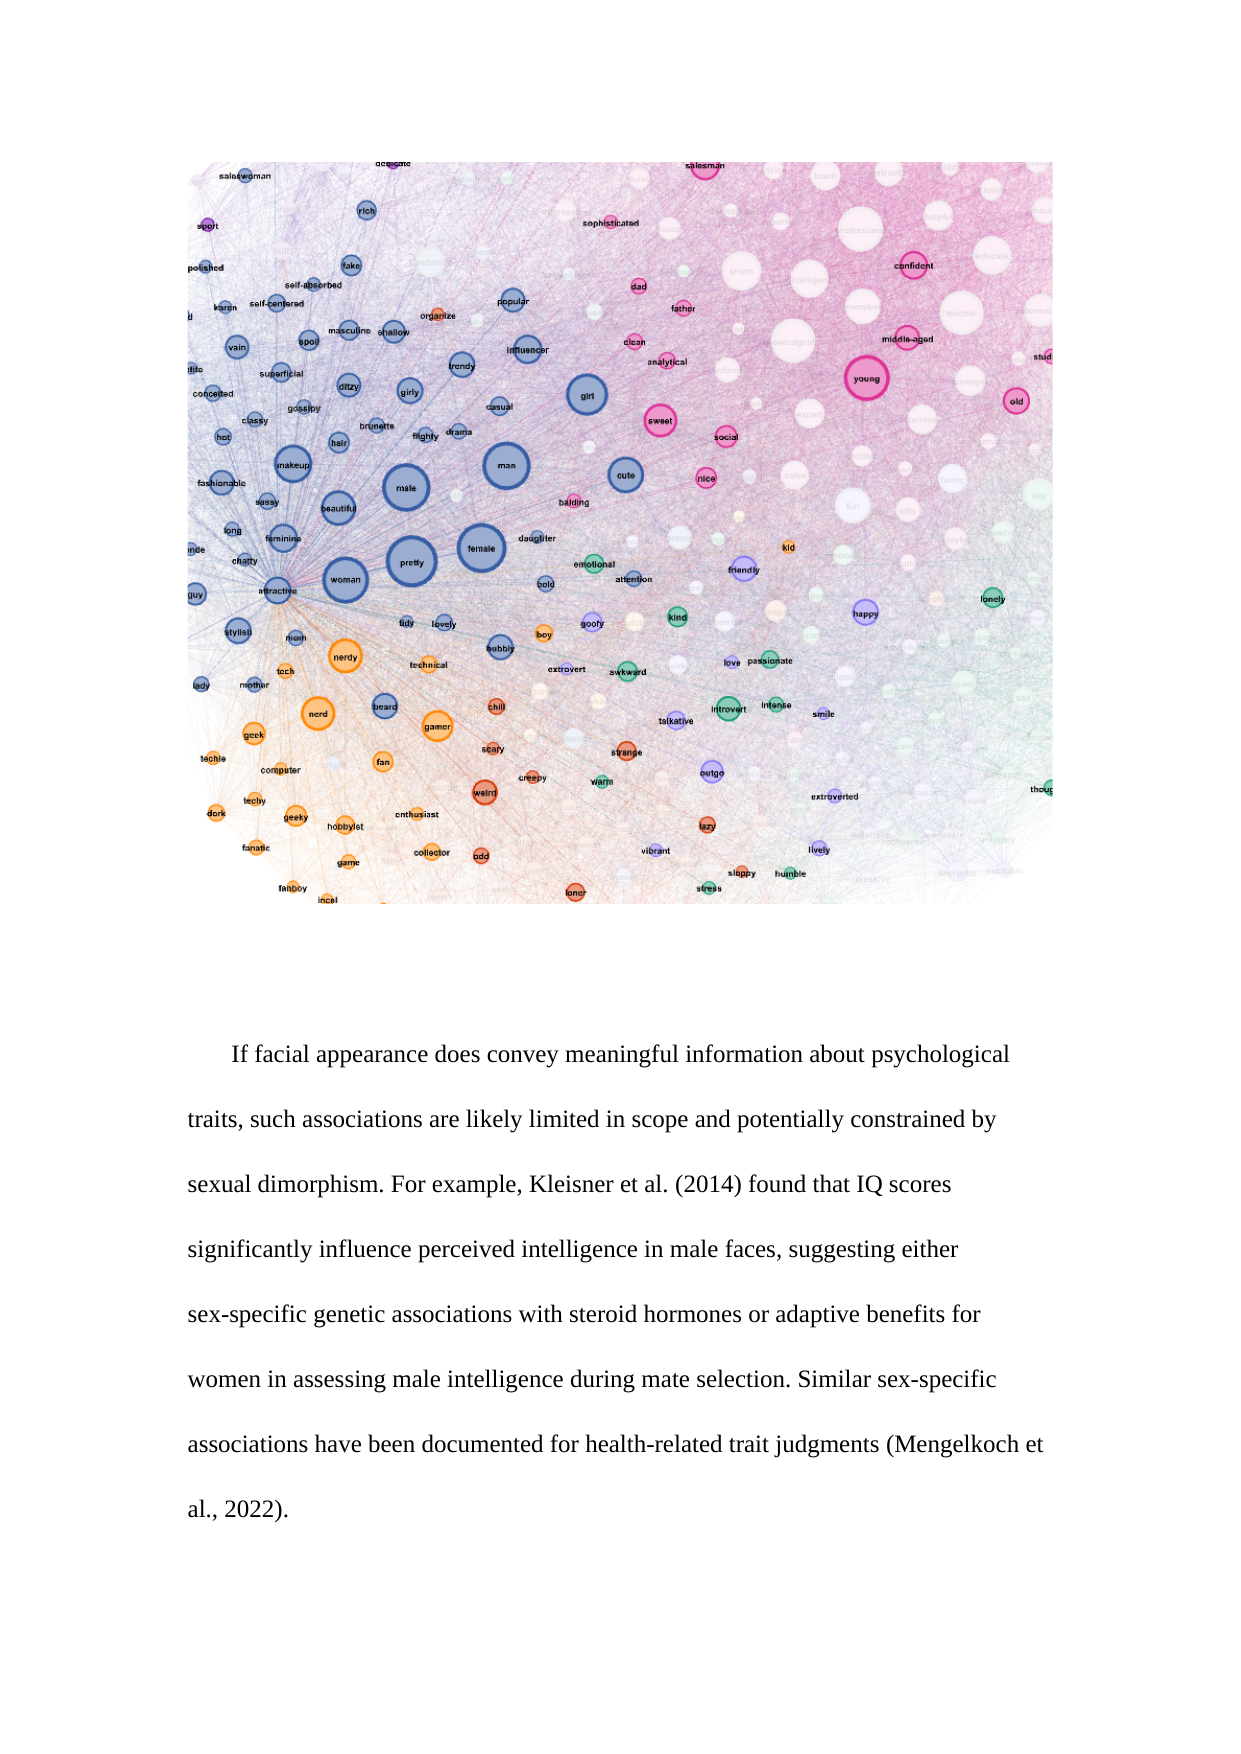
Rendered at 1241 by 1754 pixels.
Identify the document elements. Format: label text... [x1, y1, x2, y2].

picture [187, 162, 1053, 904]
text If facial appearance does convey meaningful information about psychological traits, such associations are likely limited in scope and potentially constrained by sexual dimorphism. For example, Kleisner et al. (2014) found that IQ scores significantly influence perceived intelligence in male faces, suggesting either sex-specific genetic associations with steroid hormones or adaptive benefits for women in assessing male intelligence during mate selection. Similar sex-specific associations have been documented for health-related trait judgments (Mengelkoch et al., 2022). [187, 1037, 1053, 1525]
